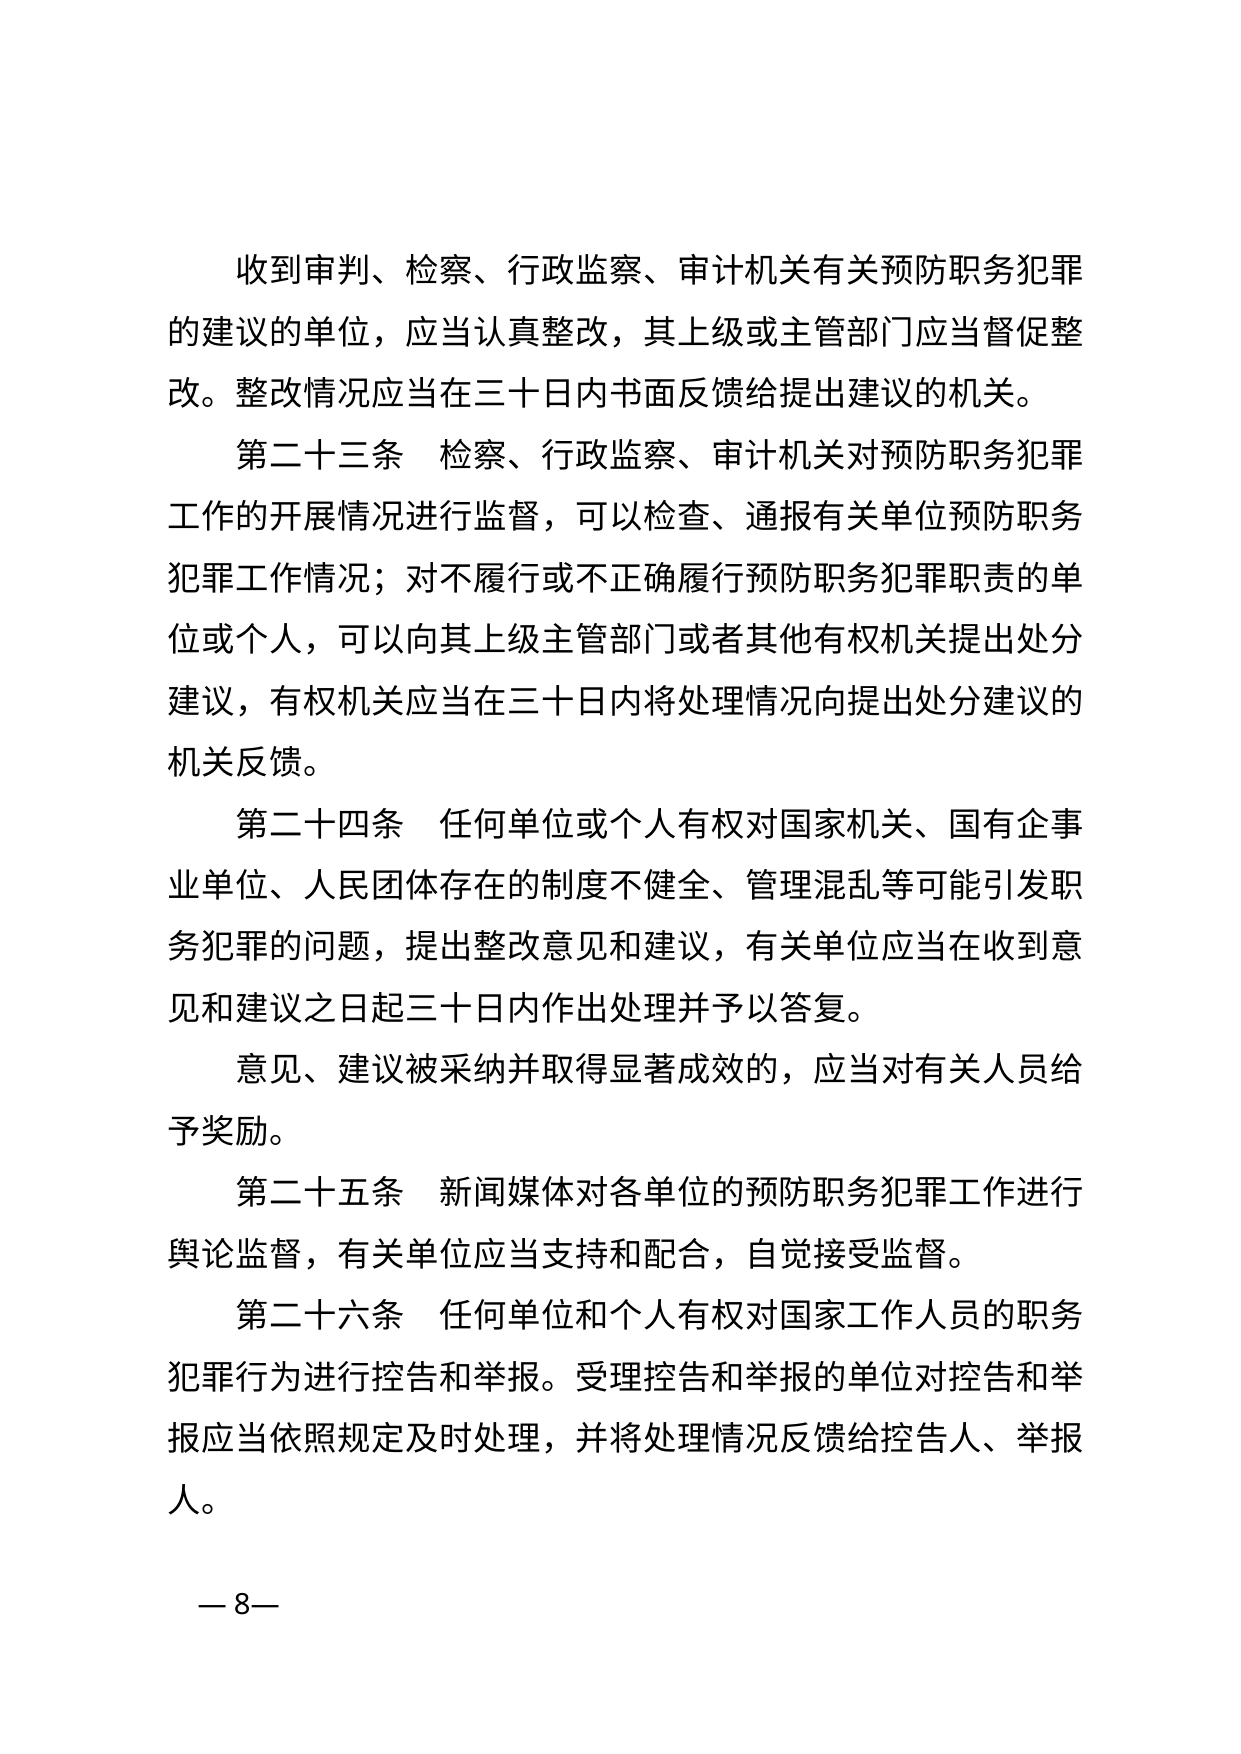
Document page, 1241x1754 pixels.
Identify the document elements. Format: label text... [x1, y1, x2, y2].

text 第二十五条 新闻媒体对各单位的预防职务犯罪工作进行舆论监督，有关单位应当支持和配合，自觉接受监督。 [168, 1159, 1084, 1282]
text 收到审判、检察、行政监察、审计机关有关预防职务犯罪的建议的单位，应当认真整改，其上级或主管部门应当督促整改。整改情况应当在三十日内书面反馈给提出建议的机关。 [168, 238, 1084, 422]
text 第二十三条 检察、行政监察、审计机关对预防职务犯罪工作的开展情况进行监督，可以检查、通报有关单位预防职务犯罪工作情况；对不履行或不正确履行预防职务犯罪职责的单位或个人，可以向其上级主管部门或者其他有权机关提出处分建议，有权机关应当在三十日内将处理情况向提出处分建议的机关反馈。 [168, 422, 1084, 791]
text 第二十四条 任何单位或个人有权对国家机关、国有企事业单位、人民团体存在的制度不健全、管理混乱等可能引发职务犯罪的问题，提出整改意见和建议，有关单位应当在收到意见和建议之日起三十日内作出处理并予以答复。 [168, 791, 1084, 1037]
text 意见、建议被采纳并取得显著成效的，应当对有关人员给予奖励。 [168, 1037, 1084, 1159]
text 第二十六条 任何单位和个人有权对国家工作人员的职务犯罪行为进行控告和举报。受理控告和举报的单位对控告和举报应当依照规定及时处理，并将处理情况反馈给控告人、举报人。 [168, 1282, 1084, 1528]
